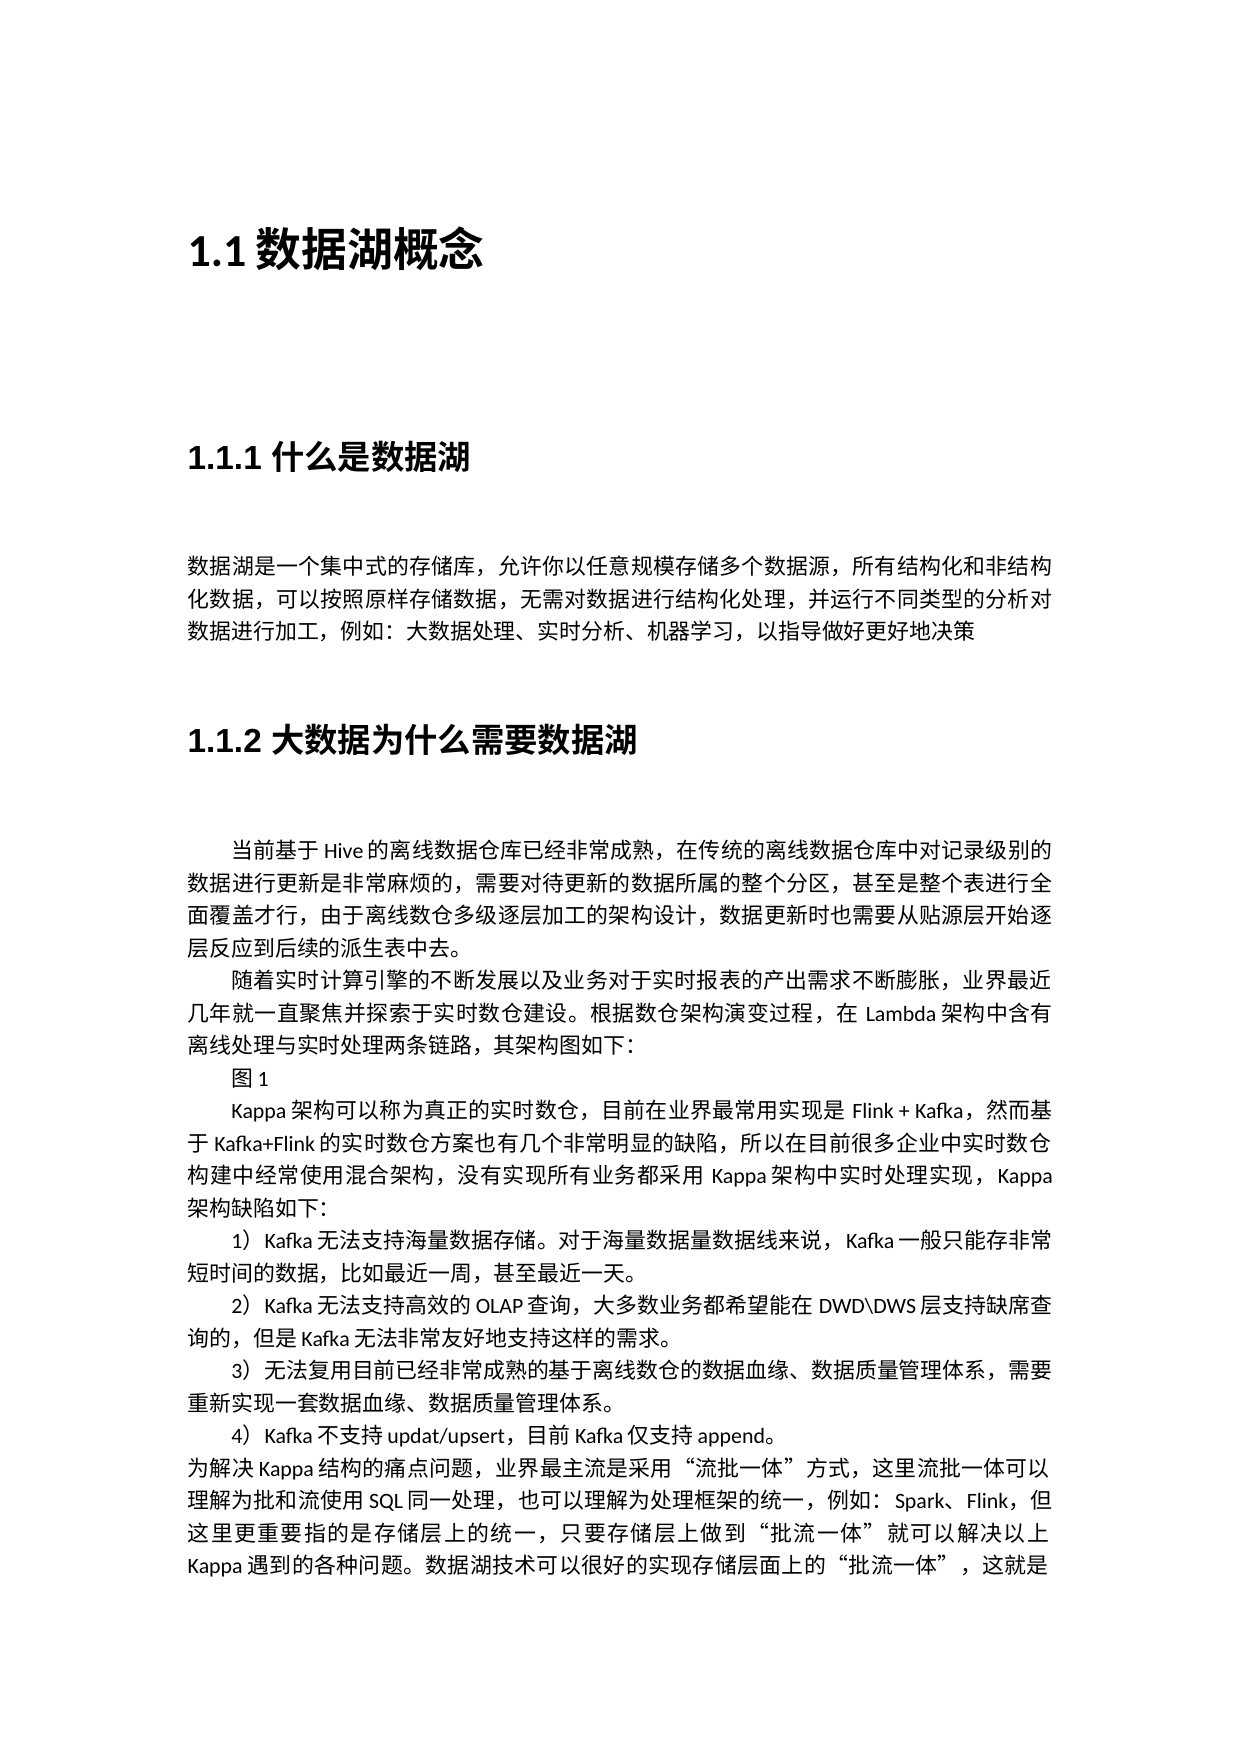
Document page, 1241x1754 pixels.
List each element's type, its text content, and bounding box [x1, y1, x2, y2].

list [187, 1450, 1053, 1580]
subtitle 1.1.2 大数据为什么需要数据湖 [187, 706, 1053, 771]
list Kafka无法支持高效的OLAP查询，大多数业务都希望能在DWD\DWS层支持缺席查询的，但是Kafka无法非常友好地支持这样的需求。 [187, 1288, 1053, 1353]
text 数据湖是一个集中式的存储库，允许你以任意规模存储多个数据源，所有结构化和非结构化数据，可以按照原样存储数据，无需对数据进行结构化处理，并运行不同类型的分析对数据进行加工，例如：大数据处理、实时分析、机器学习，以指导做好更好地决策 [187, 549, 1053, 646]
text 图1 [187, 1060, 1053, 1093]
list Kafka无法支持海量数据存储。对于海量数据量数据线来说，Kafka一般只能存非常短时间的数据，比如最近一周，甚至最近一天。 [187, 1223, 1053, 1288]
list Kafka不支持updat/upsert，目前Kafka仅支持append。 [187, 1418, 1053, 1450]
text Kappa架构可以称为真正的实时数仓，目前在业界最常用实现是Flink + Kafka，然而基于Kafka+Flink的实时数仓方案也有几个非常明显的缺陷，所以在目前很多企业中实时数仓构建中经常使用混合架构，没有实现所有业务都采用Kappa架构中实时处理实现，Kappa架构缺陷如下： [187, 1093, 1053, 1223]
list 无法复用目前已经非常成熟的基于离线数仓的数据血缘、数据质量管理体系，需要重新实现一套数据血缘、数据质量管理体系。 [187, 1353, 1053, 1418]
text 当前基于Hive的离线数据仓库已经非常成熟，在传统的离线数据仓库中对记录级别的数据进行更新是非常麻烦的，需要对待更新的数据所属的整个分区，甚至是整个表进行全面覆盖才行，由于离线数仓多级逐层加工的架构设计，数据更新时也需要从贴源层开始逐层反应到后续的派生表中去。 [187, 833, 1053, 963]
text 随着实时计算引擎的不断发展以及业务对于实时报表的产出需求不断膨胀，业界最近几年就一直聚焦并探索于实时数仓建设。根据数仓架构演变过程，在Lambda架构中含有离线处理与实时处理两条链路，其架构图如下： [187, 963, 1053, 1060]
subtitle 1.1.1 什么是数据湖 [187, 422, 1053, 487]
subtitle 1.1数据湖概念 [187, 197, 1053, 295]
